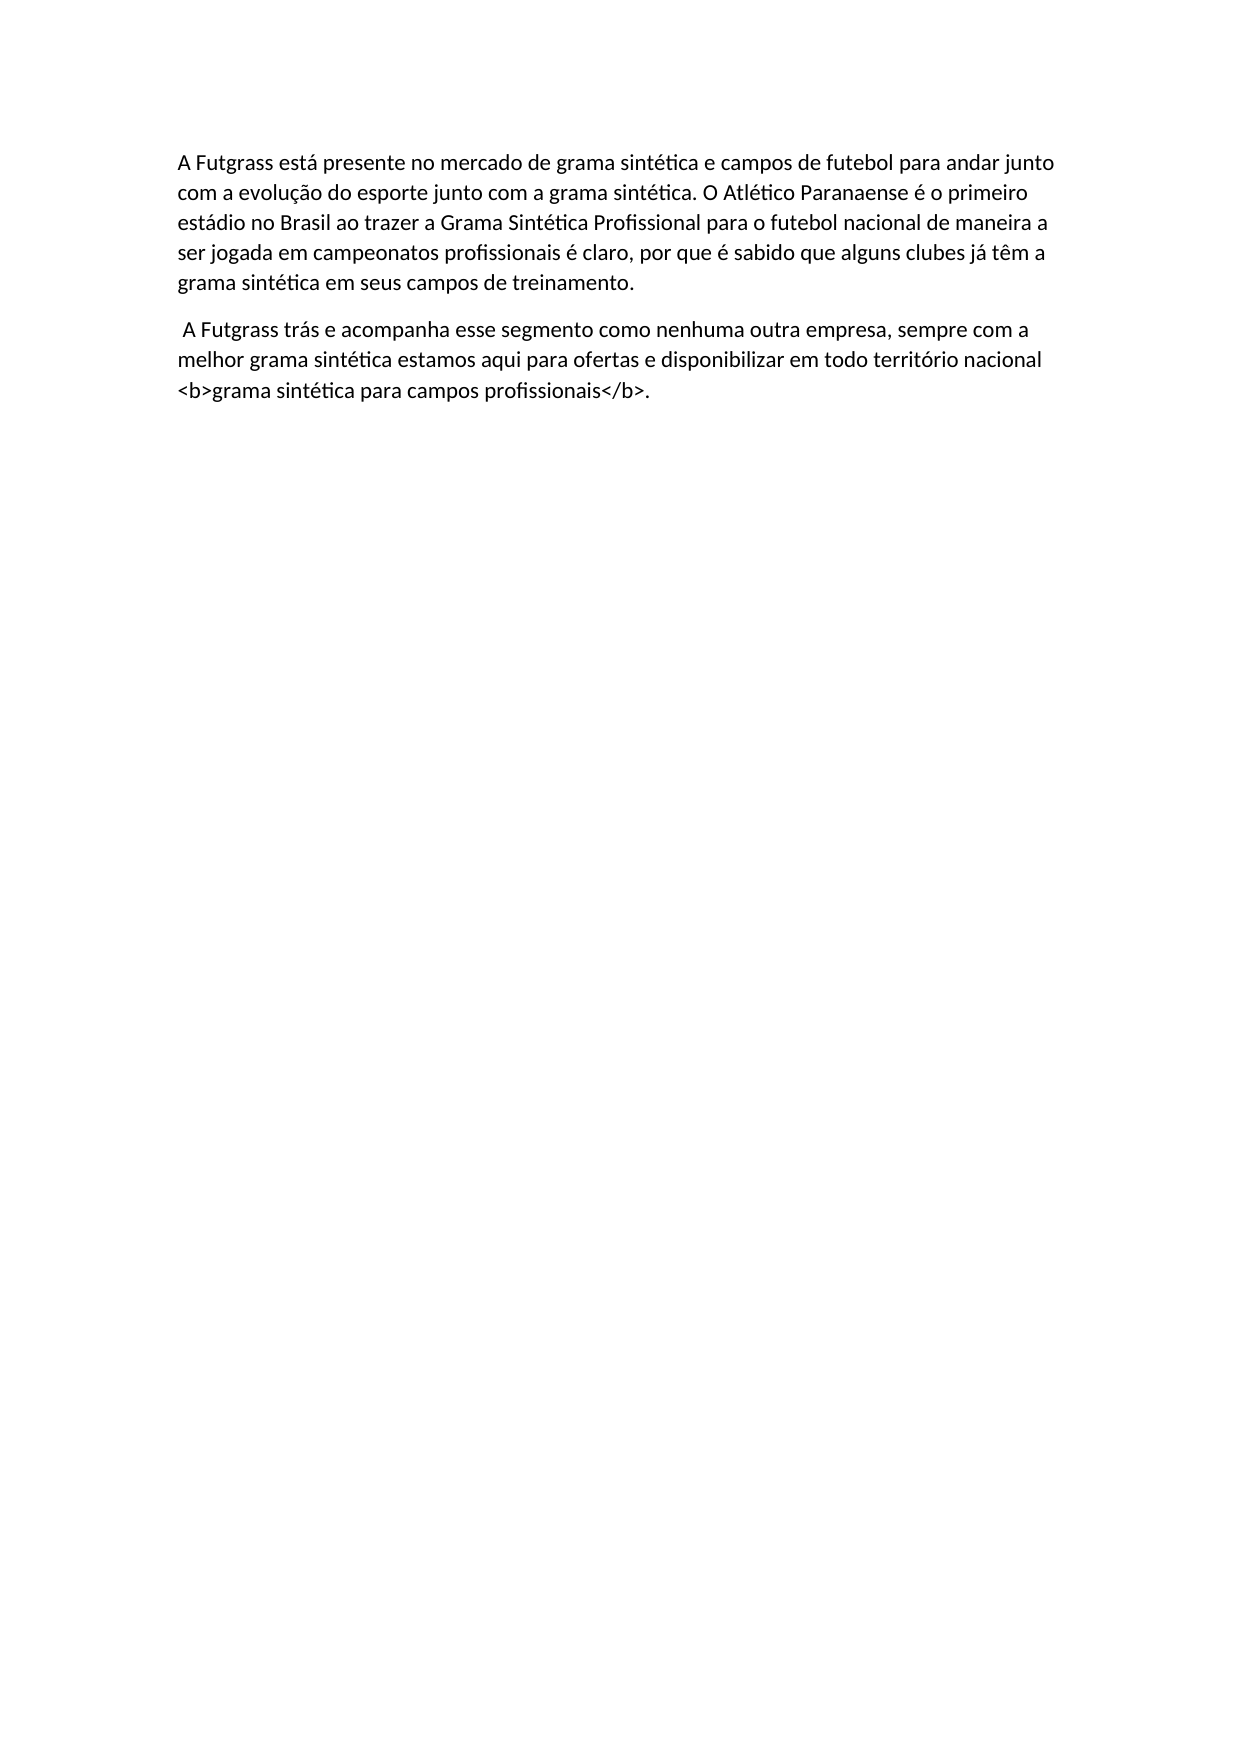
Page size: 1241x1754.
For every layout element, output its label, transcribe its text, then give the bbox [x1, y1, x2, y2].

text A Futgrass trás e acompanha esse segmento como nenhuma outra empresa, sempre com a melhor grama sintética estamos aqui para ofertas e disponibilizar em todo território nacional <b>grama sintética para campos profissionais</b>. [177, 315, 1063, 404]
text A Futgrass está presente no mercado de grama sintética e campos de futebol para andar junto com a evolução do esporte junto com a grama sintética. O Atlético Paranaense é o primeiro estádio no Brasil ao trazer a Grama Sintética Profissional para o futebol nacional de maneira a ser jogada em campeonatos profissionais é claro, por que é sabido que alguns clubes já têm a grama sintética em seus campos de treinamento. [177, 148, 1063, 296]
